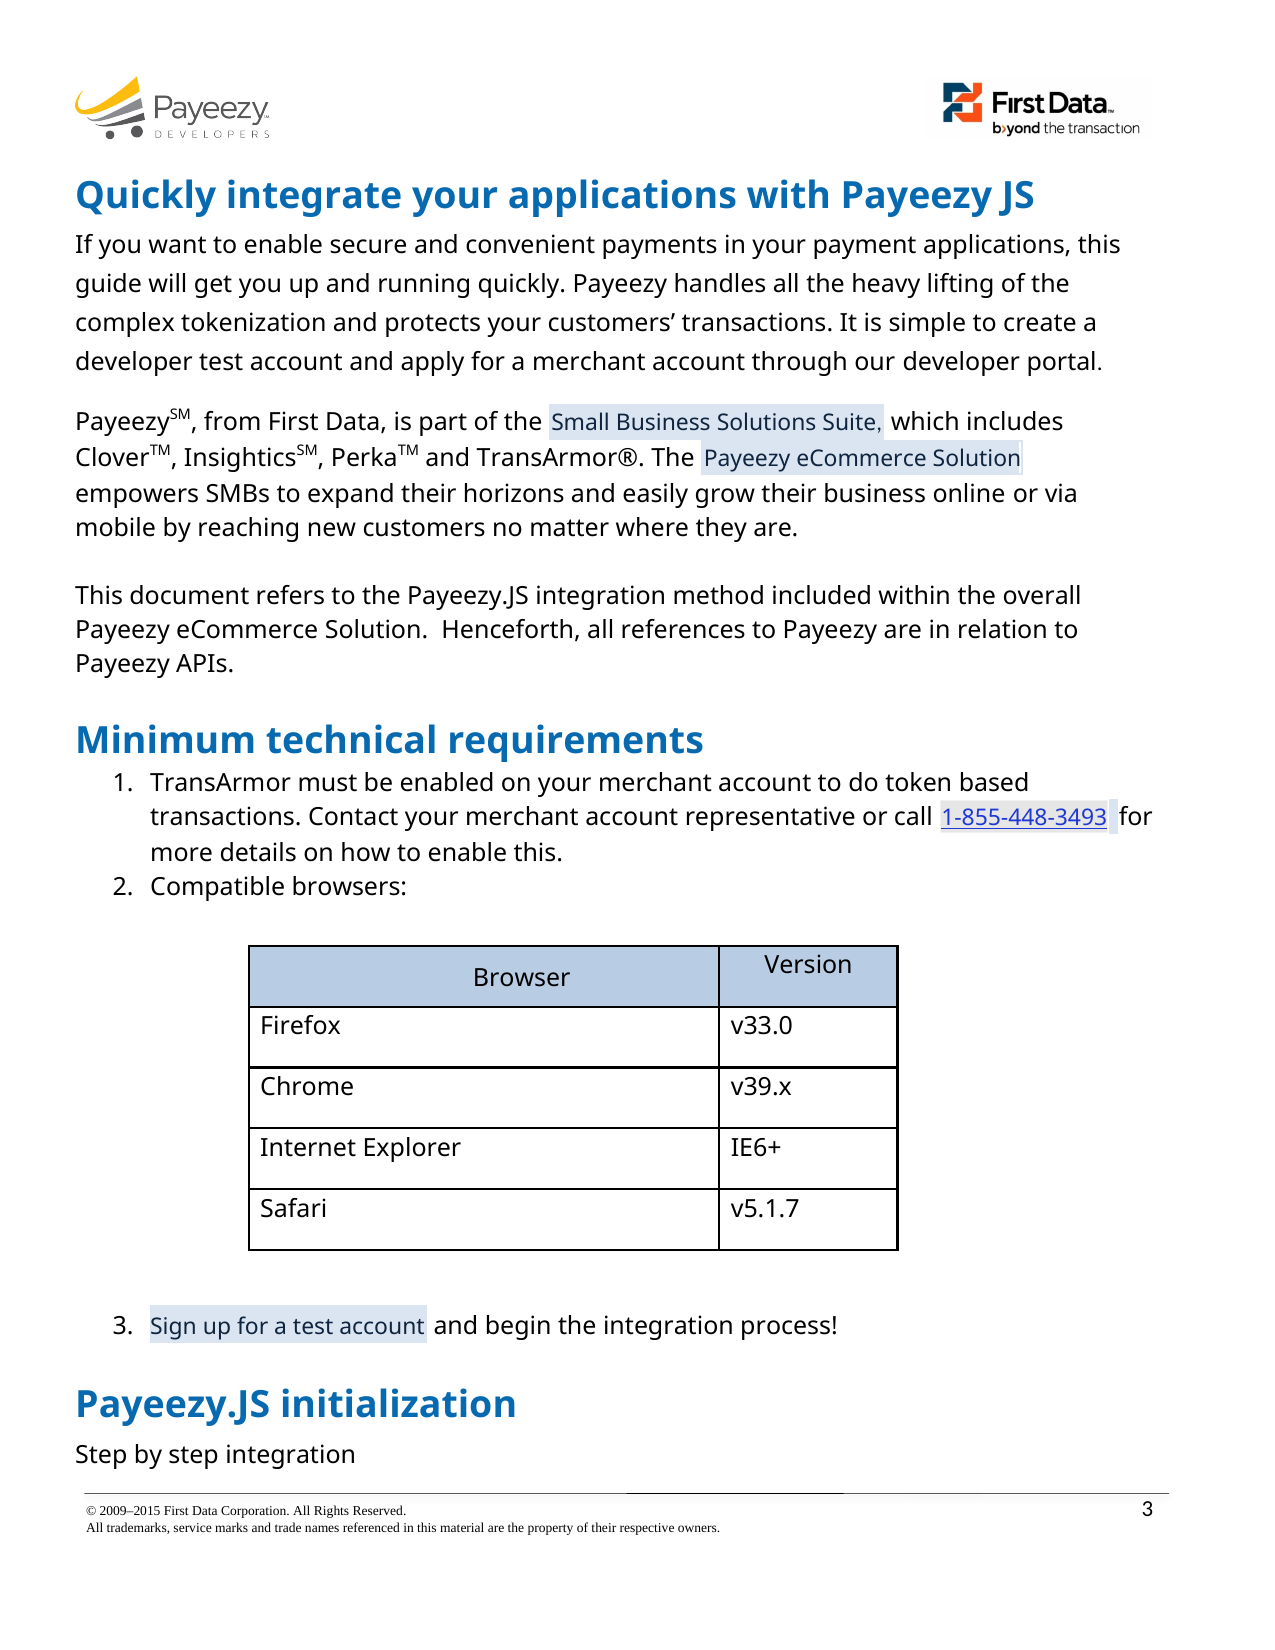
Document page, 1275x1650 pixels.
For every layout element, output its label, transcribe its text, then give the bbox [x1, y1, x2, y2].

table_cell v39.x [720, 1069, 896, 1127]
list TransArmor must be enabled on your merchant account to do token based transactions. Contact your merchant account representative or call 1-855-448-3493 for more details on how to enable this. [112, 765, 1153, 868]
table_cell v5.1.7 [720, 1190, 896, 1249]
table_cell Internet Explorer [250, 1129, 718, 1188]
table_cell IE6+ [720, 1129, 896, 1188]
table_cell Firefox [250, 1008, 718, 1066]
text PayeezySM, from First Data, is part of the Small Business Solutions Suite, which includes CloverTM, InsighticsSM, PerkaTM and TransArmor®. The Payeezy eCommerce Solution empowers SMBs to expand their horizons and easily grow their business online or via mobile by reaching new customers no matter where they are. [75, 404, 1153, 543]
subtitle Payeezy.JS initialization [75, 1378, 1153, 1429]
table_cell Chrome [250, 1069, 718, 1127]
list Sign up for a test account and begin the integration process! [427, 1305, 1153, 1343]
table_cell v33.0 [720, 1008, 896, 1066]
table_header Version [720, 947, 896, 1006]
subtitle Minimum technical requirements [75, 714, 1153, 765]
list Compatible browsers: [112, 868, 1153, 903]
table_header Browser [250, 947, 718, 1006]
picture [75, 76, 275, 140]
subtitle Quickly integrate your applications with Payeezy JS [75, 168, 1153, 219]
text This document refers to the Payeezy.JS integration method included within the overall Payeezy eCommerce Solution. Henceforth, all references to Payeezy are in relation to Payeezy APIs. [75, 577, 1153, 680]
text Step by step integration [75, 1436, 1153, 1470]
table_cell Safari [250, 1190, 718, 1249]
text If you want to enable secure and convenient payments in your payment applications, this guide will get you up and running quickly. Payeezy handles all the heavy lifting of the complex tokenization and protects your customers’ transactions. It is simple to create a developer test account and apply for a merchant account through our developer portal. [75, 227, 1153, 378]
picture [926, 75, 1151, 140]
